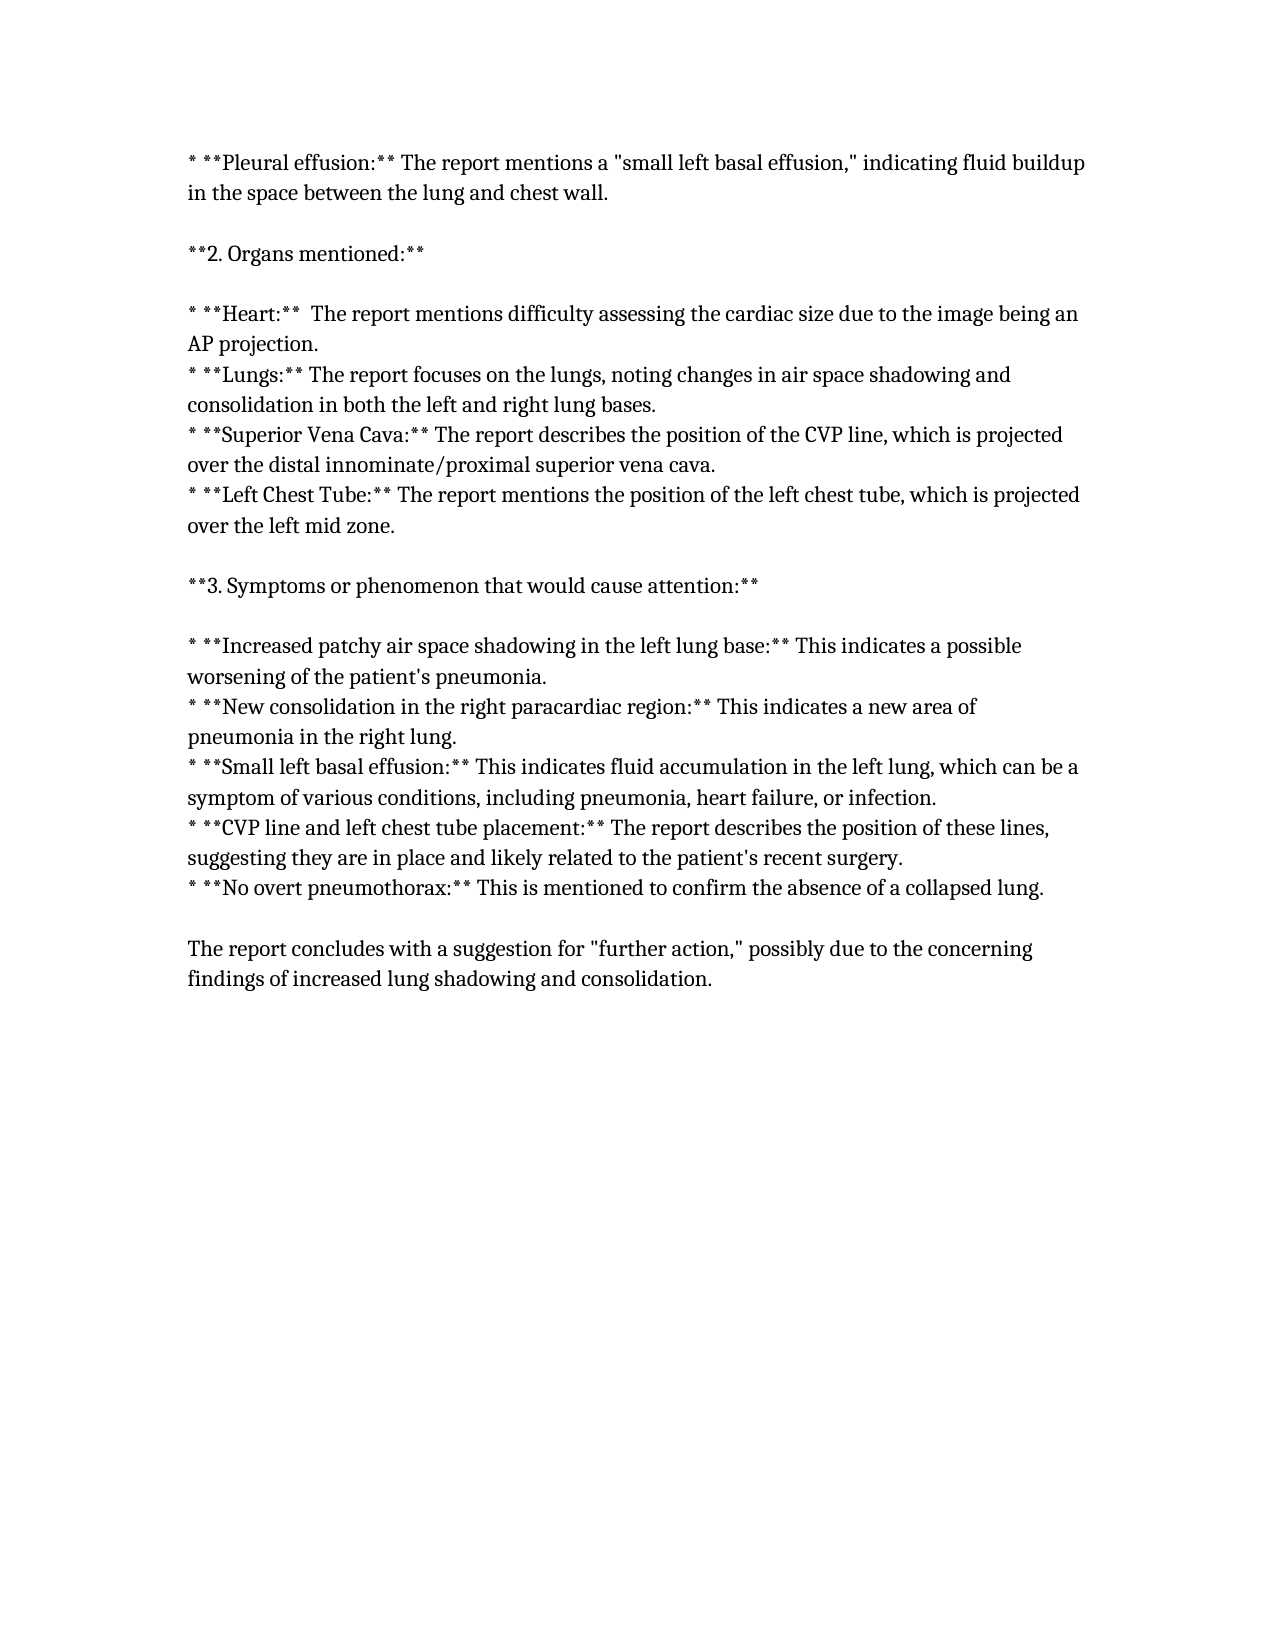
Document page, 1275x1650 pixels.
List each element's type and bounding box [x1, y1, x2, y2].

text [187, 150, 1087, 992]
